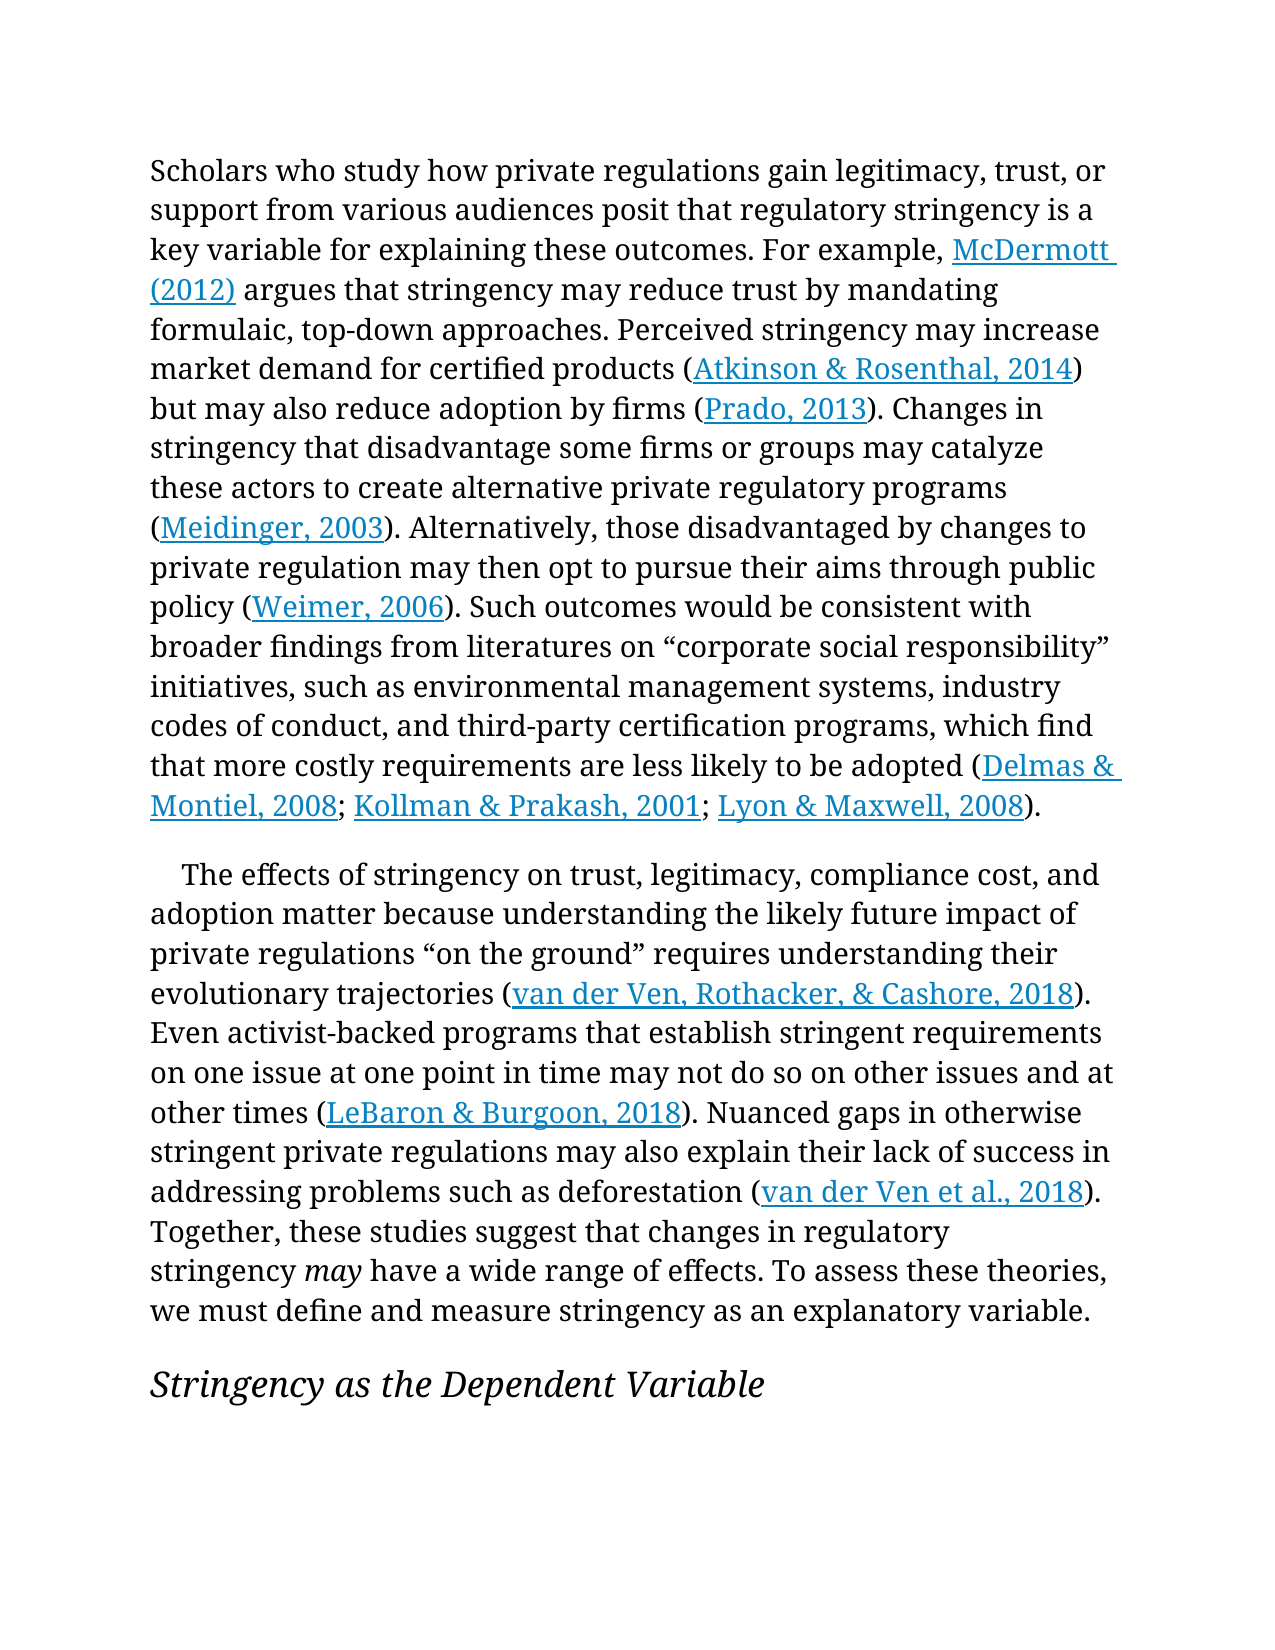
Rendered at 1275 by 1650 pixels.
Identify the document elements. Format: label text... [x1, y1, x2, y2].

text Scholars who study how private regulations gain legitimacy, trust, or support from various audiences posit that regulatory stringency is a key variable for explaining these outcomes. For example, McDermott (2012) argues that stringency may reduce trust by mandating formulaic, top-down approaches. Perceived stringency may increase market demand for certified products (Atkinson & Rosenthal, 2014) but may also reduce adoption by firms (Prado, 2013). Changes in stringency that disadvantage some firms or groups may catalyze these actors to create alternative private regulatory programs (Meidinger, 2003). Alternatively, those disadvantaged by changes to private regulation may then opt to pursue their aims through public policy (Weimer, 2006). Such outcomes would be consistent with broader findings from literatures on “corporate social responsibility” initiatives, such as environmental management systems, industry codes of conduct, and third-party certification programs, which find that more costly requirements are less likely to be adopted (Delmas & Montiel, 2008; Kollman & Prakash, 2001; Lyon & Maxwell, 2008). [150, 150, 1125, 825]
text The effects of stringency on trust, legitimacy, compliance cost, and adoption matter because understanding the likely future impact of private regulations “on the ground” requires understanding their evolutionary trajectories (van der Ven, Rothacker, & Cashore, 2018). Even activist-backed programs that establish stringent requirements on one issue at one point in time may not do so on other issues and at other times (LeBaron & Burgoon, 2018). Nuanced gaps in otherwise stringent private regulations may also explain their lack of success in addressing problems such as deforestation (van der Ven et al., 2018). Together, these studies suggest that changes in regulatory stringency may have a wide range of effects. To assess these theories, we must define and measure stringency as an explanatory variable. [150, 854, 1125, 1330]
text Stringency as the Dependent Variable [150, 1359, 1125, 1407]
